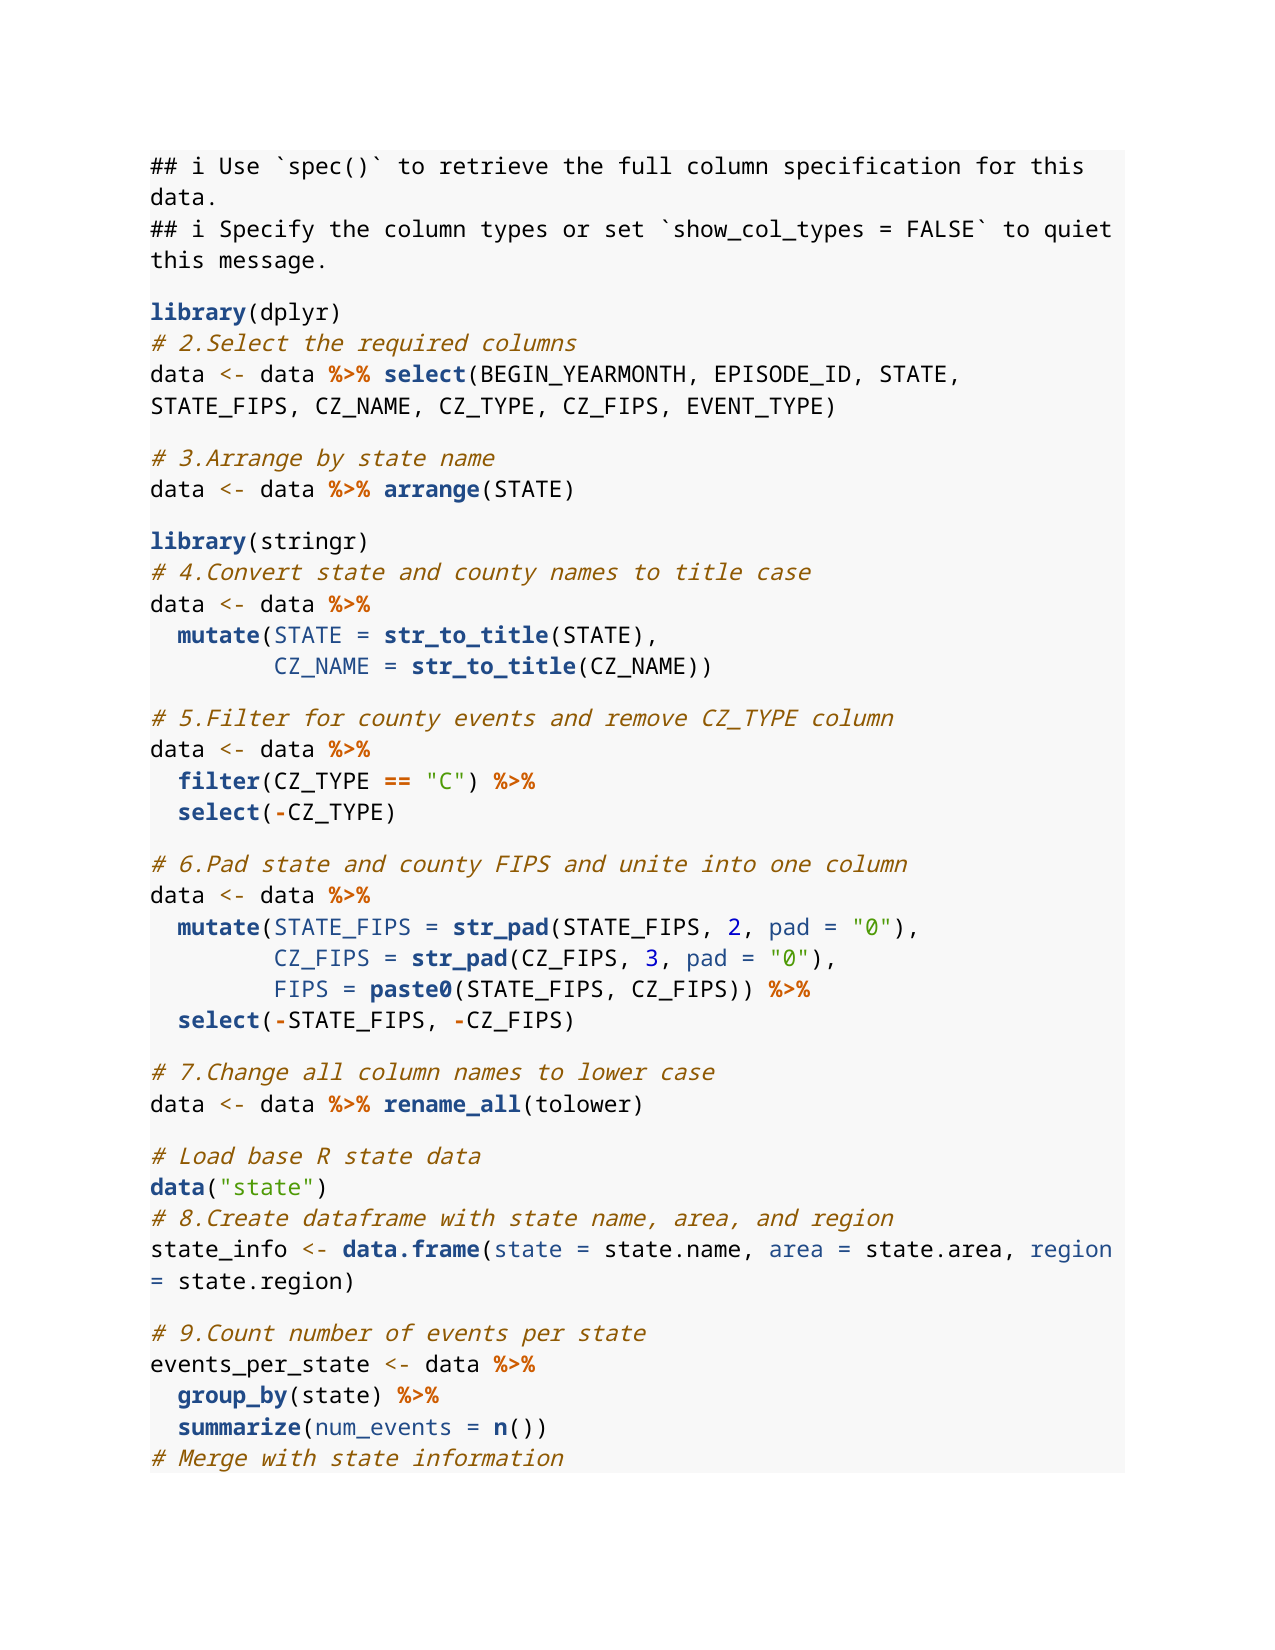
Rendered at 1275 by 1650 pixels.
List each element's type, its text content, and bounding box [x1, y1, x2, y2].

text # 7.Change all column names to lower case data <- data %>% rename_all(tolower) [150, 1056, 1125, 1119]
text library(dplyr) # 2.Select the required columns data <- data %>% select(BEGIN_YEARMONTH, EPISODE_ID, STATE, STATE_FIPS, CZ_NAME, CZ_TYPE, CZ_FIPS, EVENT_TYPE) [150, 296, 1125, 421]
text # 5.Filter for county events and remove CZ_TYPE column data <- data %>% filter(CZ_TYPE == "C") %>% select(-CZ_TYPE) [150, 702, 1125, 827]
text # 6.Pad state and county FIPS and unite into one column data <- data %>% mutate(STATE_FIPS = str_pad(STATE_FIPS, 2, pad = "0"), CZ_FIPS = str_pad(CZ_FIPS, 3, pad = "0"), FIPS = paste0(STATE_FIPS, CZ_FIPS)) %>% select(-STATE_FIPS, -CZ_FIPS) [370, 848, 1125, 1035]
text # 3.Arrange by state name data <- data %>% arrange(STATE) [494, 442, 1125, 504]
text # Load base R state data data("state") # 8.Create dataframe with state name, area, and region state_info <- data.frame(state = state.name, area = state.area, region = state.region) [150, 1139, 1125, 1296]
text library(stringr) # 4.Convert state and county names to title case data <- data %>% mutate(STATE = str_to_title(STATE), CZ_NAME = str_to_title(CZ_NAME)) [150, 525, 1125, 681]
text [150, 150, 1125, 275]
